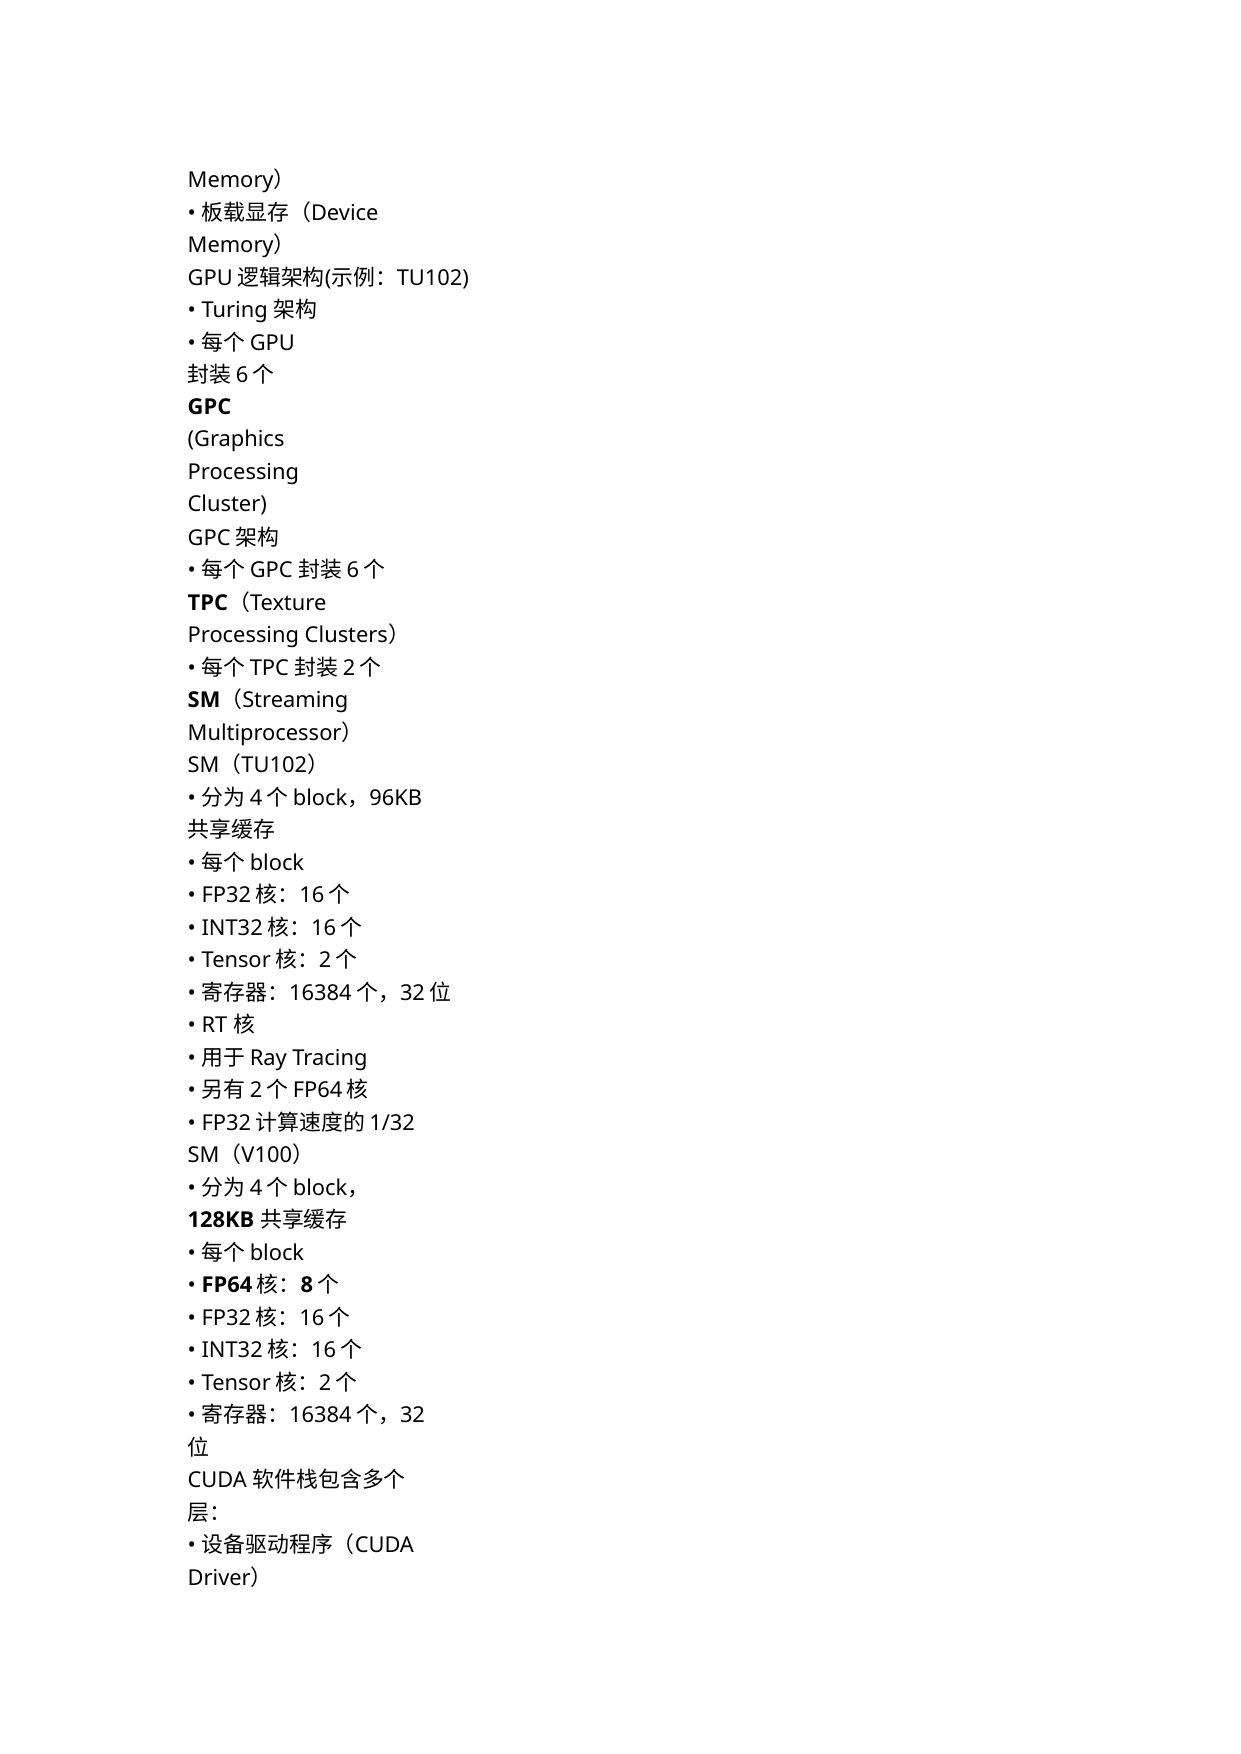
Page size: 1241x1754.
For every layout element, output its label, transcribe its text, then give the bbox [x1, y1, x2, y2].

text • 每个GPU [187, 324, 1053, 357]
text 位 [187, 1429, 1053, 1462]
text Driver） [187, 1559, 1053, 1592]
text GPC架构 [187, 519, 1053, 552]
text • INT32核：16个 [187, 909, 1053, 942]
text • 用于Ray Tracing [187, 1039, 1053, 1072]
text 128KB 共享缓存 [187, 1202, 1053, 1234]
text Memory） [187, 227, 1053, 259]
text • FP32核：16个 [187, 1299, 1053, 1332]
text • 分为4个block，96KB [187, 779, 1053, 812]
text • 寄存器：16384个，32 [187, 1397, 1053, 1429]
text 共享缓存 [187, 812, 1053, 844]
text (Graphics [187, 422, 1053, 454]
text • FP64核：8个 [187, 1267, 1053, 1299]
text TPC（Texture [187, 584, 1053, 617]
text • 每个TPC 封装2个 [187, 649, 1053, 682]
text • Turing 架构 [187, 292, 1053, 324]
text • 每个GPC 封装6个 [187, 552, 1053, 584]
text • FP32计算速度的1/32 [187, 1104, 1053, 1137]
text Multiprocessor） [187, 714, 1053, 747]
text Processing Clusters） [187, 617, 1053, 649]
text Memory） [187, 162, 1053, 194]
text • Tensor核：2个 [187, 942, 1053, 974]
text 封装6个 [187, 357, 1053, 389]
text • 寄存器：16384个，32位 [187, 974, 1053, 1007]
text SM（V100） [187, 1137, 1053, 1169]
text • FP32核：16个 [187, 877, 1053, 909]
text • 每个block [187, 1234, 1053, 1267]
text • INT32核：16个 [187, 1332, 1053, 1364]
text Cluster) [187, 487, 1053, 519]
text GPC [187, 389, 1053, 422]
text SM（TU102） [187, 747, 1053, 779]
text • 分为4个block， [187, 1169, 1053, 1202]
text • RT 核 [187, 1007, 1053, 1039]
text SM（Streaming [187, 682, 1053, 714]
text GPU逻辑架构(示例：TU102) [187, 259, 1053, 292]
text • 设备驱动程序（CUDA [187, 1527, 1053, 1559]
text CUDA 软件栈包含多个 [187, 1462, 1053, 1494]
text • Tensor核：2个 [187, 1364, 1053, 1397]
text 层： [187, 1494, 1053, 1527]
text • 每个block [187, 844, 1053, 877]
text Processing [187, 454, 1053, 487]
text • 板载显存（Device [187, 194, 1053, 227]
text • 另有2个FP64核 [187, 1072, 1053, 1104]
